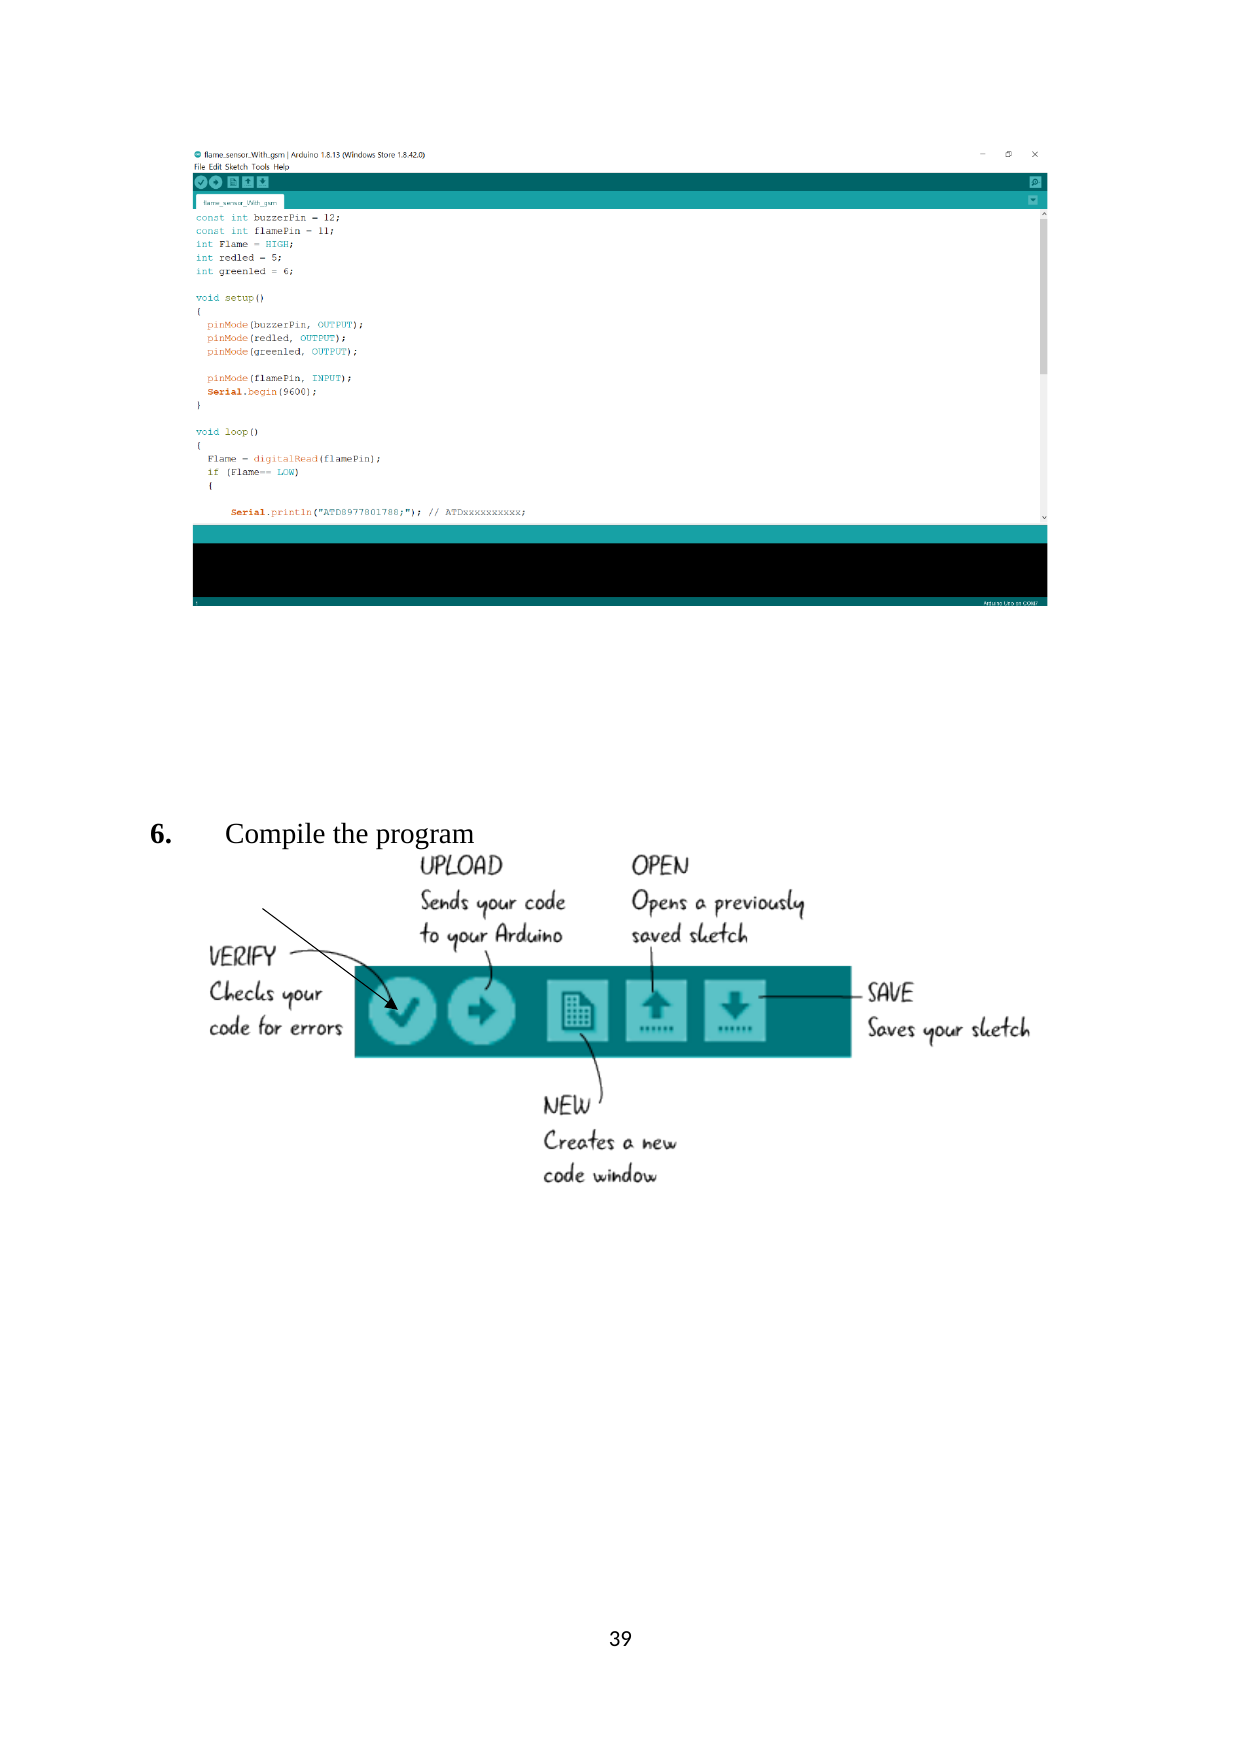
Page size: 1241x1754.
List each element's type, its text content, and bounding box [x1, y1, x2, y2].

picture [192, 150, 1048, 606]
picture [209, 850, 1031, 1195]
text 6. Compile the program [150, 817, 1090, 850]
